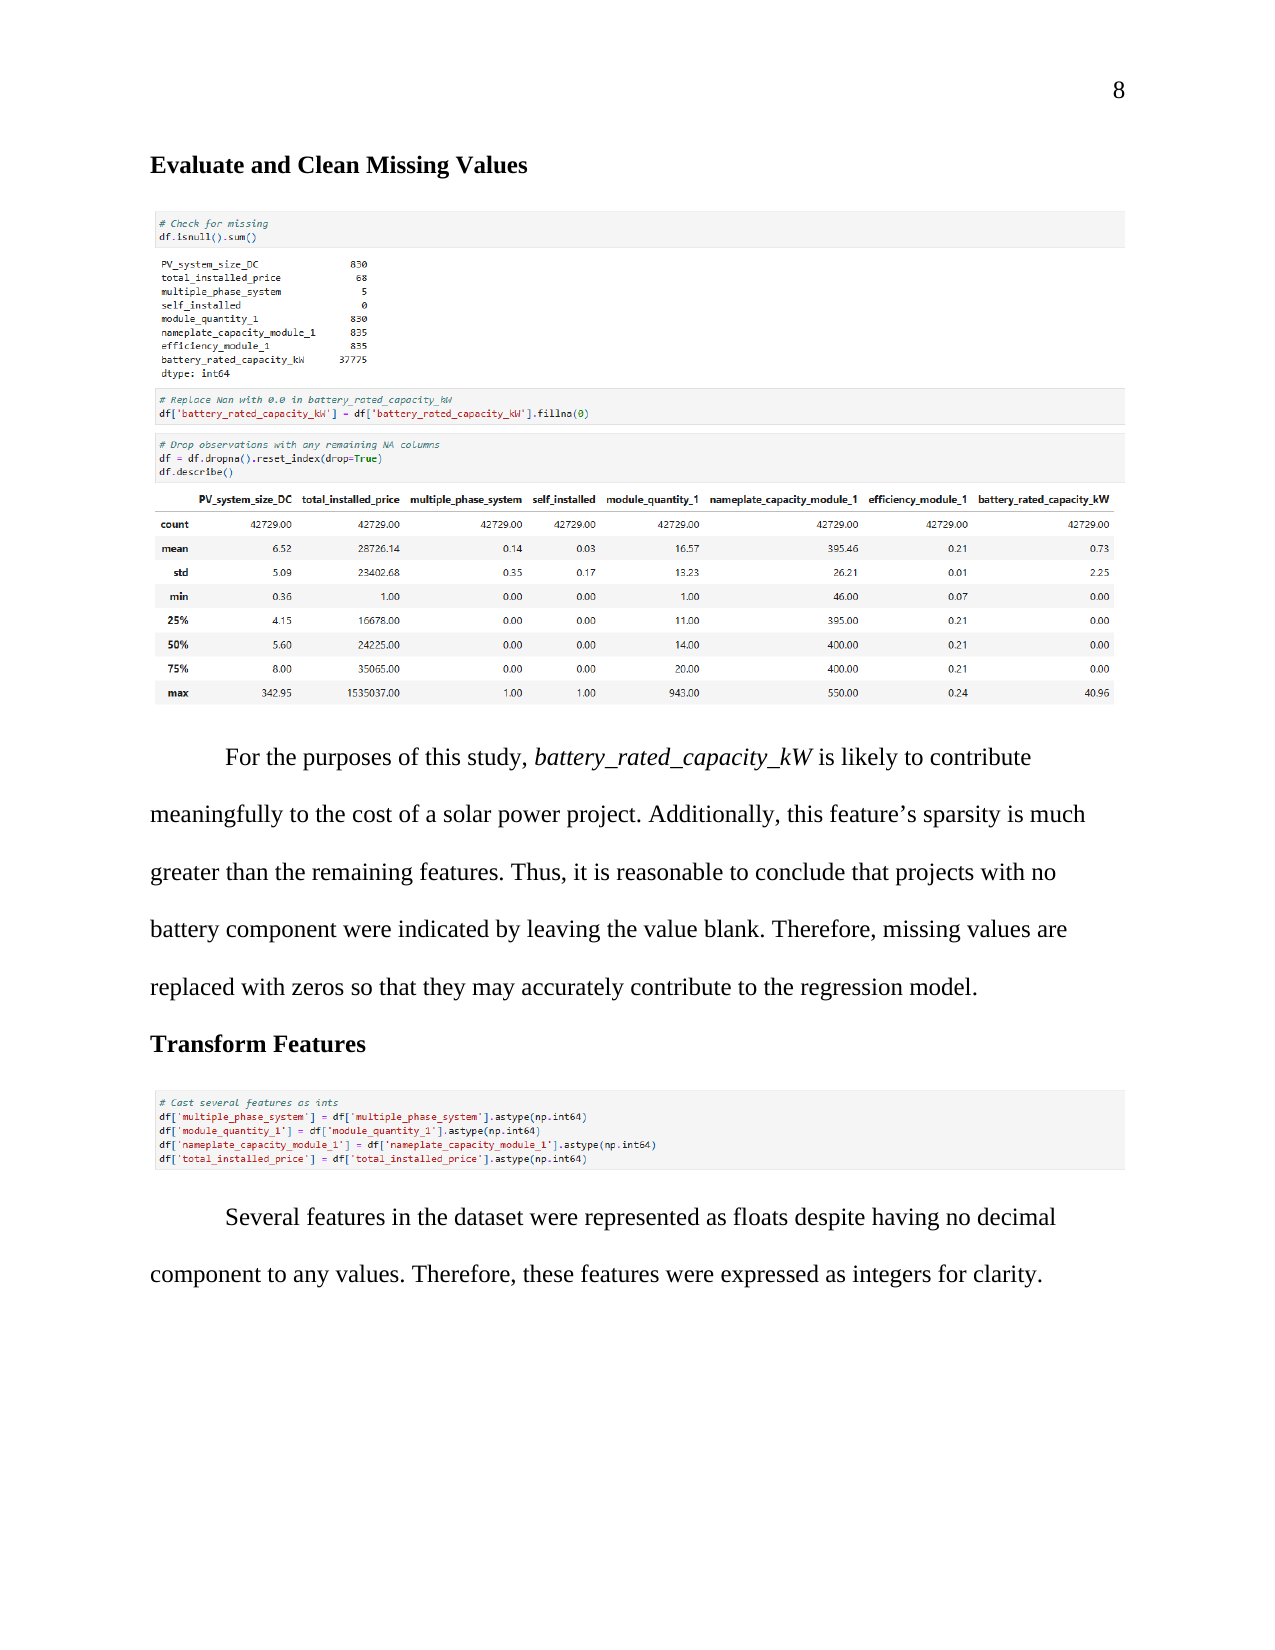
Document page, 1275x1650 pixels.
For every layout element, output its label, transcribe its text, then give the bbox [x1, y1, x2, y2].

text Several features in the dataset were represented as floats despite having no decimal component to any values. Therefore, these features were expressed as integers for clarity. [150, 1202, 1125, 1288]
picture [150, 207, 1125, 713]
subtitle Evaluate and Clean Missing Values [150, 150, 1125, 179]
picture [150, 1086, 1125, 1174]
subtitle Transform Features [150, 1029, 1125, 1058]
text For the purposes of this study, battery_rated_capacity_kW is likely to contribute meaningfully to the cost of a solar power project. Additionally, this feature’s sparsity is much greater than the remaining features. Thus, it is reasonable to conclude that projects with no battery component were indicated by leaving the value blank. Therefore, missing values are replaced with zeros so that they may accurately contribute to the regression model. [150, 742, 1125, 1001]
